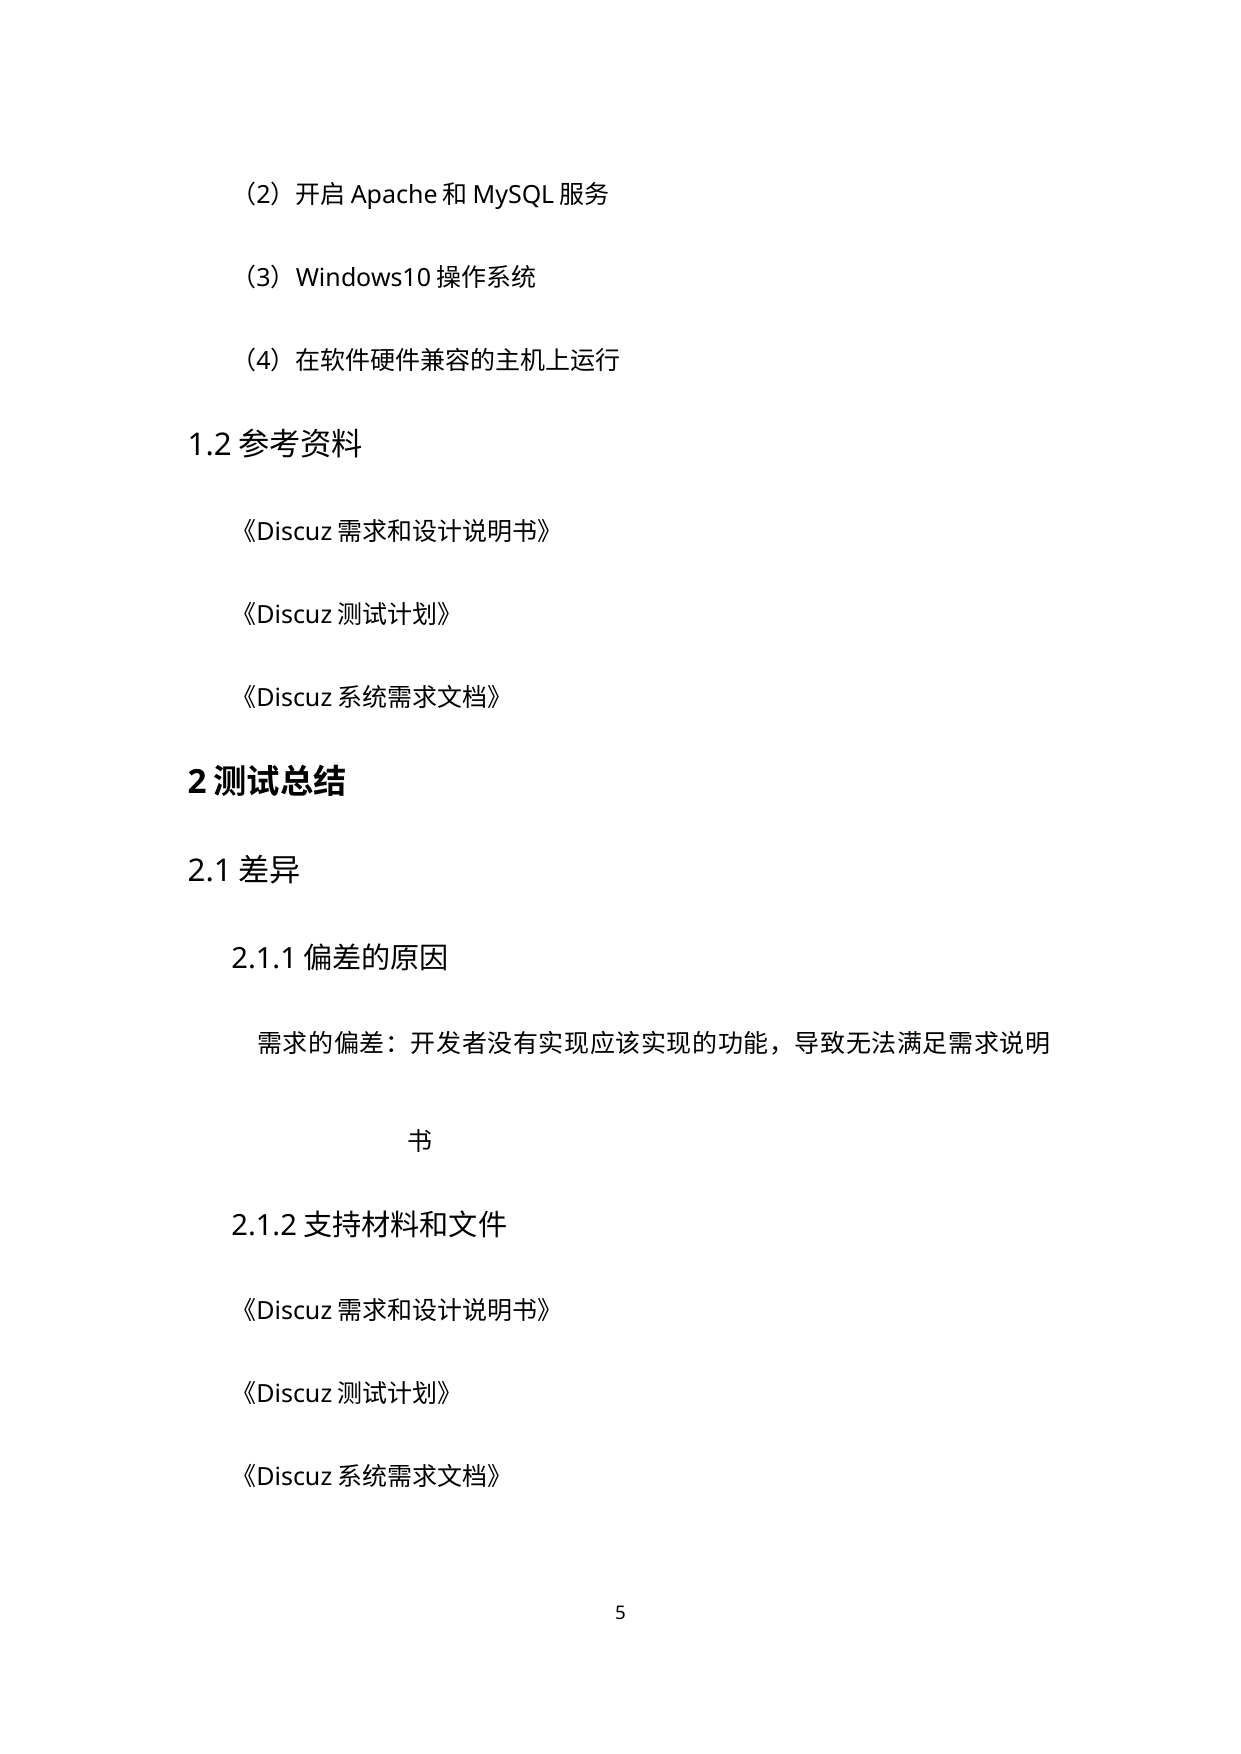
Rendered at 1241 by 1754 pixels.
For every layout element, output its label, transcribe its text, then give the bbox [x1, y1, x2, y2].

text 2.1.2支持材料和文件 [231, 1190, 1053, 1255]
text （3）Windows10操作系统 [231, 243, 1053, 308]
list 《Discuz测试计划》 [231, 580, 1053, 645]
list 《Discuz系统需求文档》 [231, 1442, 1053, 1507]
list 《Discuz测试计划》 [231, 1359, 1053, 1424]
list 《Discuz系统需求文档》 [231, 663, 1053, 728]
text 1.2参考资料 [187, 409, 1053, 474]
text 2.1.1偏差的原因 [231, 923, 1053, 988]
text （4）在软件硬件兼容的主机上运行 [231, 326, 1053, 391]
list 《Discuz需求和设计说明书》 [231, 497, 1053, 562]
list 需求的偏差：开发者没有实现应该实现的功能，导致无法满足需求说明书 [257, 1009, 1053, 1172]
text （2）开启Apache和MySQL服务 [231, 160, 1053, 225]
text 2.1差异 [187, 835, 1053, 900]
list 《Discuz需求和设计说明书》 [231, 1276, 1053, 1341]
text 2测试总结 [187, 746, 1053, 811]
